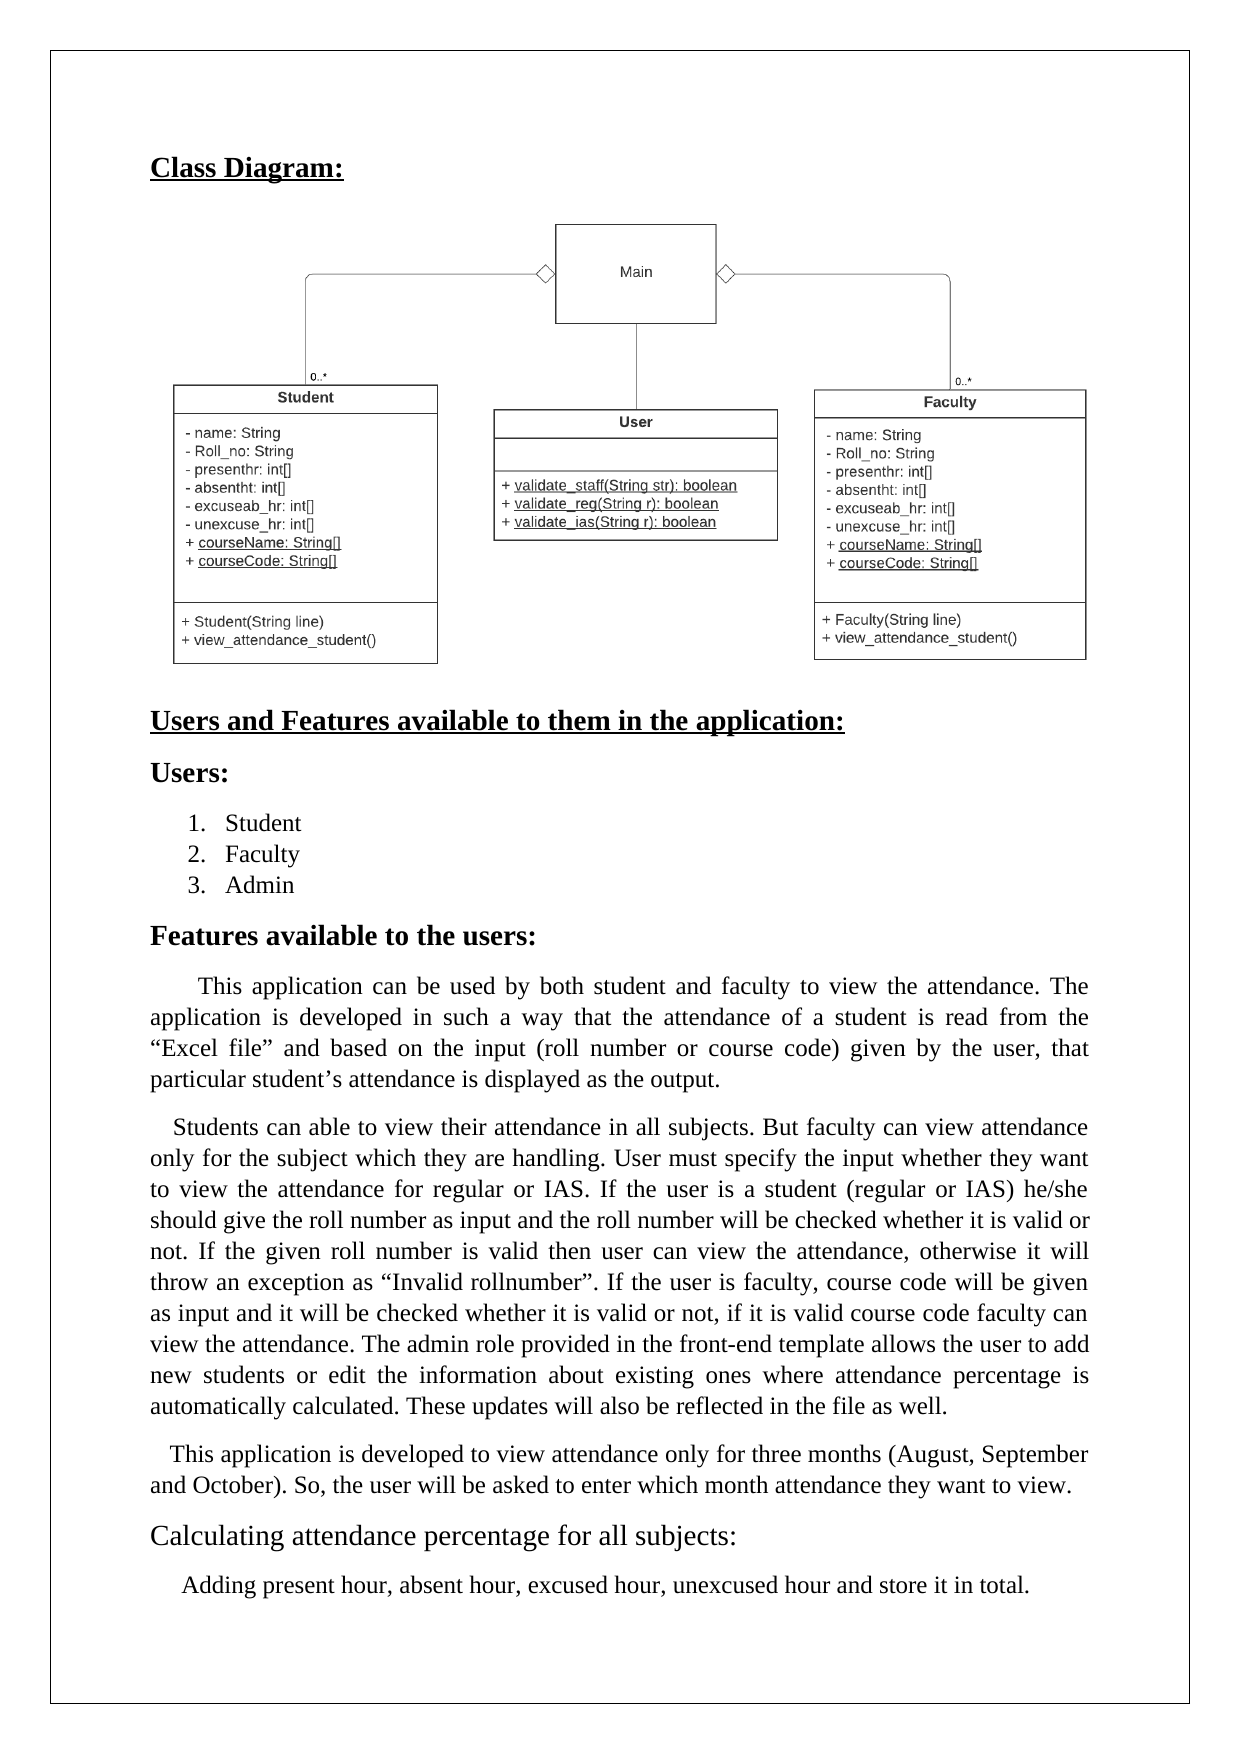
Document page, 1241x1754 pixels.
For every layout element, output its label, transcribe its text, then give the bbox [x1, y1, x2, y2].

text Students can able to view their attendance in all subjects. But faculty can view attendance only for the subject which they are handling. User must specify the input whether they want to view the attendance for regular or IAS. If the user is a student (regular or IAS) he/she should give the roll number as input and the roll number will be checked whether it is valid or not. If the given roll number is valid then user can view the attendance, otherwise it will throw an exception as “Invalid rollnumber”. If the user is faculty, course code will be given as input and it will be checked whether it is valid or not, if it is valid course code faculty can view the attendance. The admin role provided in the front-end template allows the user to add new students or edit the information about existing ones where attendance percentage is automatically calculated. These updates will also be reflected in the file as well. [150, 1112, 1090, 1420]
text Calculating attendance percentage for all subjects: [150, 1518, 1090, 1551]
picture [150, 202, 1091, 701]
text This application can be used by both student and faculty to view the attendance. The application is developed in such a way that the attendance of a student is read from the “Excel file” and based on the input (roll number or course code) given by the user, that particular student’s attendance is displayed as the output. [150, 971, 1090, 1093]
text Class Diagram: [150, 150, 1090, 183]
text Users and Features available to them in the application: [150, 701, 1090, 736]
text Adding present hour, absent hour, excused hour, unexcused hour and store it in total. [150, 1571, 1090, 1599]
list Faculty [187, 839, 1090, 868]
list Admin [187, 871, 1090, 899]
text This application is developed to view attendance only for three months (August, September and October). So, the user will be asked to enter which month attendance they want to view. [150, 1439, 1090, 1499]
text Features available to the users: [150, 918, 1090, 952]
list Student [187, 808, 1090, 837]
text Users: [150, 756, 1090, 789]
